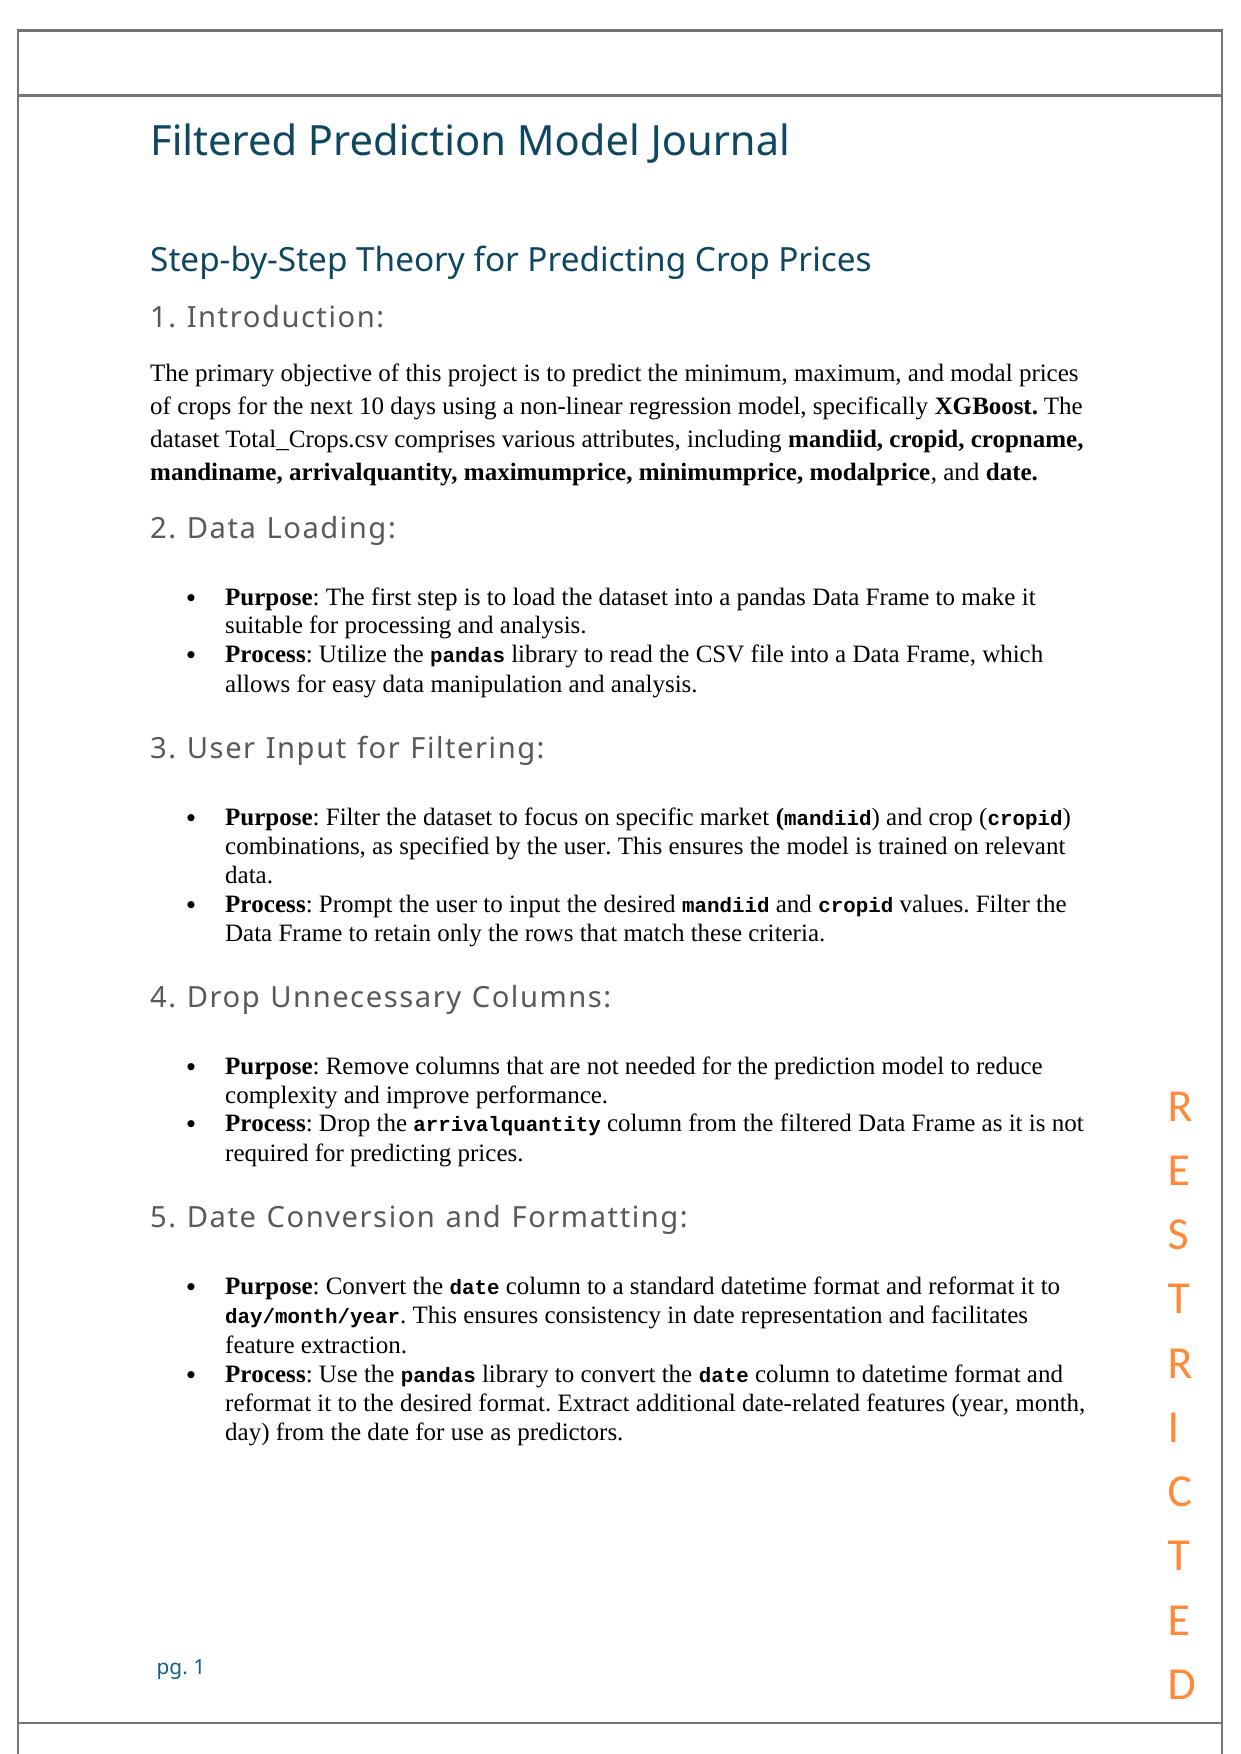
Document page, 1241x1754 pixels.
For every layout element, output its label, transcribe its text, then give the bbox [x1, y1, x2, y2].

subtitle 4. Drop Unnecessary Columns: [150, 976, 1090, 1016]
list Purpose: Filter the dataset to focus on specific market (mandiid) and crop (cropid) combinations, as specified by the user. This ensures the model is trained on relevant data. [187, 802, 1090, 889]
list Process: Use the pandas library to convert the date column to datetime format and reformat it to the desired format. Extract additional date-related features (year, month, day) from the date for use as predictors. [187, 1359, 1090, 1446]
list Purpose: Convert the date column to a standard datetime format and reformat it to day/month/year. This ensures consistency in date representation and facilitates feature extraction. [187, 1271, 1090, 1359]
list Purpose: The first step is to load the dataset into a pandas Data Frame to make it suitable for processing and analysis. [187, 582, 1090, 639]
list Process: Utilize the pandas library to read the CSV file into a Data Frame, which allows for easy data manipulation and analysis. [187, 639, 1090, 698]
subtitle 1. Introduction: [150, 296, 1090, 336]
list Purpose: Remove columns that are not needed for the prediction model to reduce complexity and improve performance. [187, 1051, 1090, 1108]
subtitle 2. Data Loading: [150, 507, 1090, 547]
subtitle Step-by-Step Theory for Predicting Crop Prices [150, 236, 1090, 281]
text The primary objective of this project is to predict the minimum, maximum, and modal prices of crops for the next 10 days using a non-linear regression model, specifically XGBoost. The dataset Total_Crops.csv comprises various attributes, including mandiid, cropid, cropname, mandiname, arrivalquantity, maximumprice, minimumprice, modalprice, and date. [150, 358, 1090, 486]
subtitle 3. User Input for Filtering: [150, 727, 1090, 767]
subtitle 5. Date Conversion and Formatting: [150, 1196, 1090, 1236]
list Process: Prompt the user to input the desired mandiid and cropid values. Filter the Data Frame to retain only the rows that match these criteria. [187, 889, 1090, 947]
list Process: Drop the arrivalquantity column from the filtered Data Frame as it is not required for predicting prices. [187, 1108, 1090, 1167]
